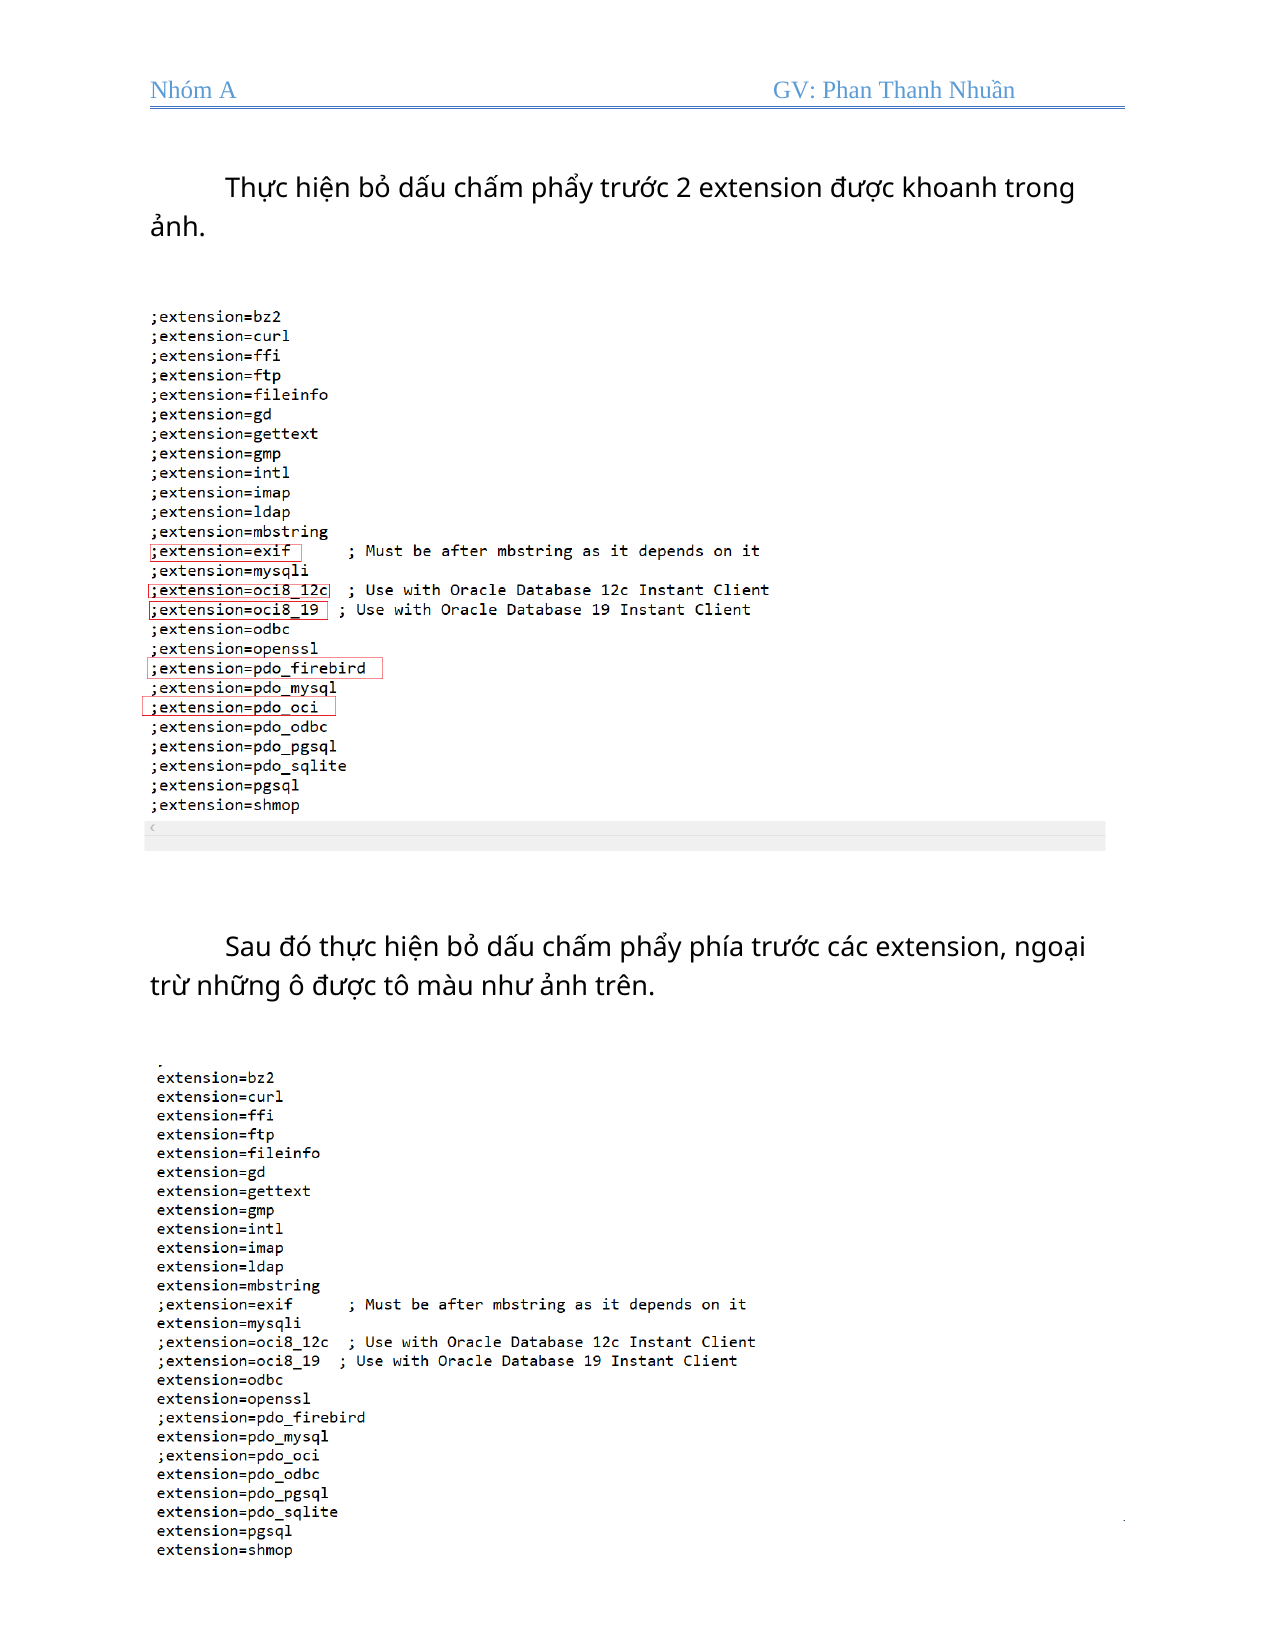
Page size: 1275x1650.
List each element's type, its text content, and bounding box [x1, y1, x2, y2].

picture [137, 307, 1113, 851]
picture [150, 1065, 1124, 1574]
text Thực hiện bỏ dấu chấm phẩy trước 2 extension được khoanh trong ảnh. [150, 168, 1125, 244]
text Sau đó thực hiện bỏ dấu chấm phẩy phía trước các extension, ngoại trừ những ô được tô màu như ảnh trên. [150, 927, 1125, 1003]
